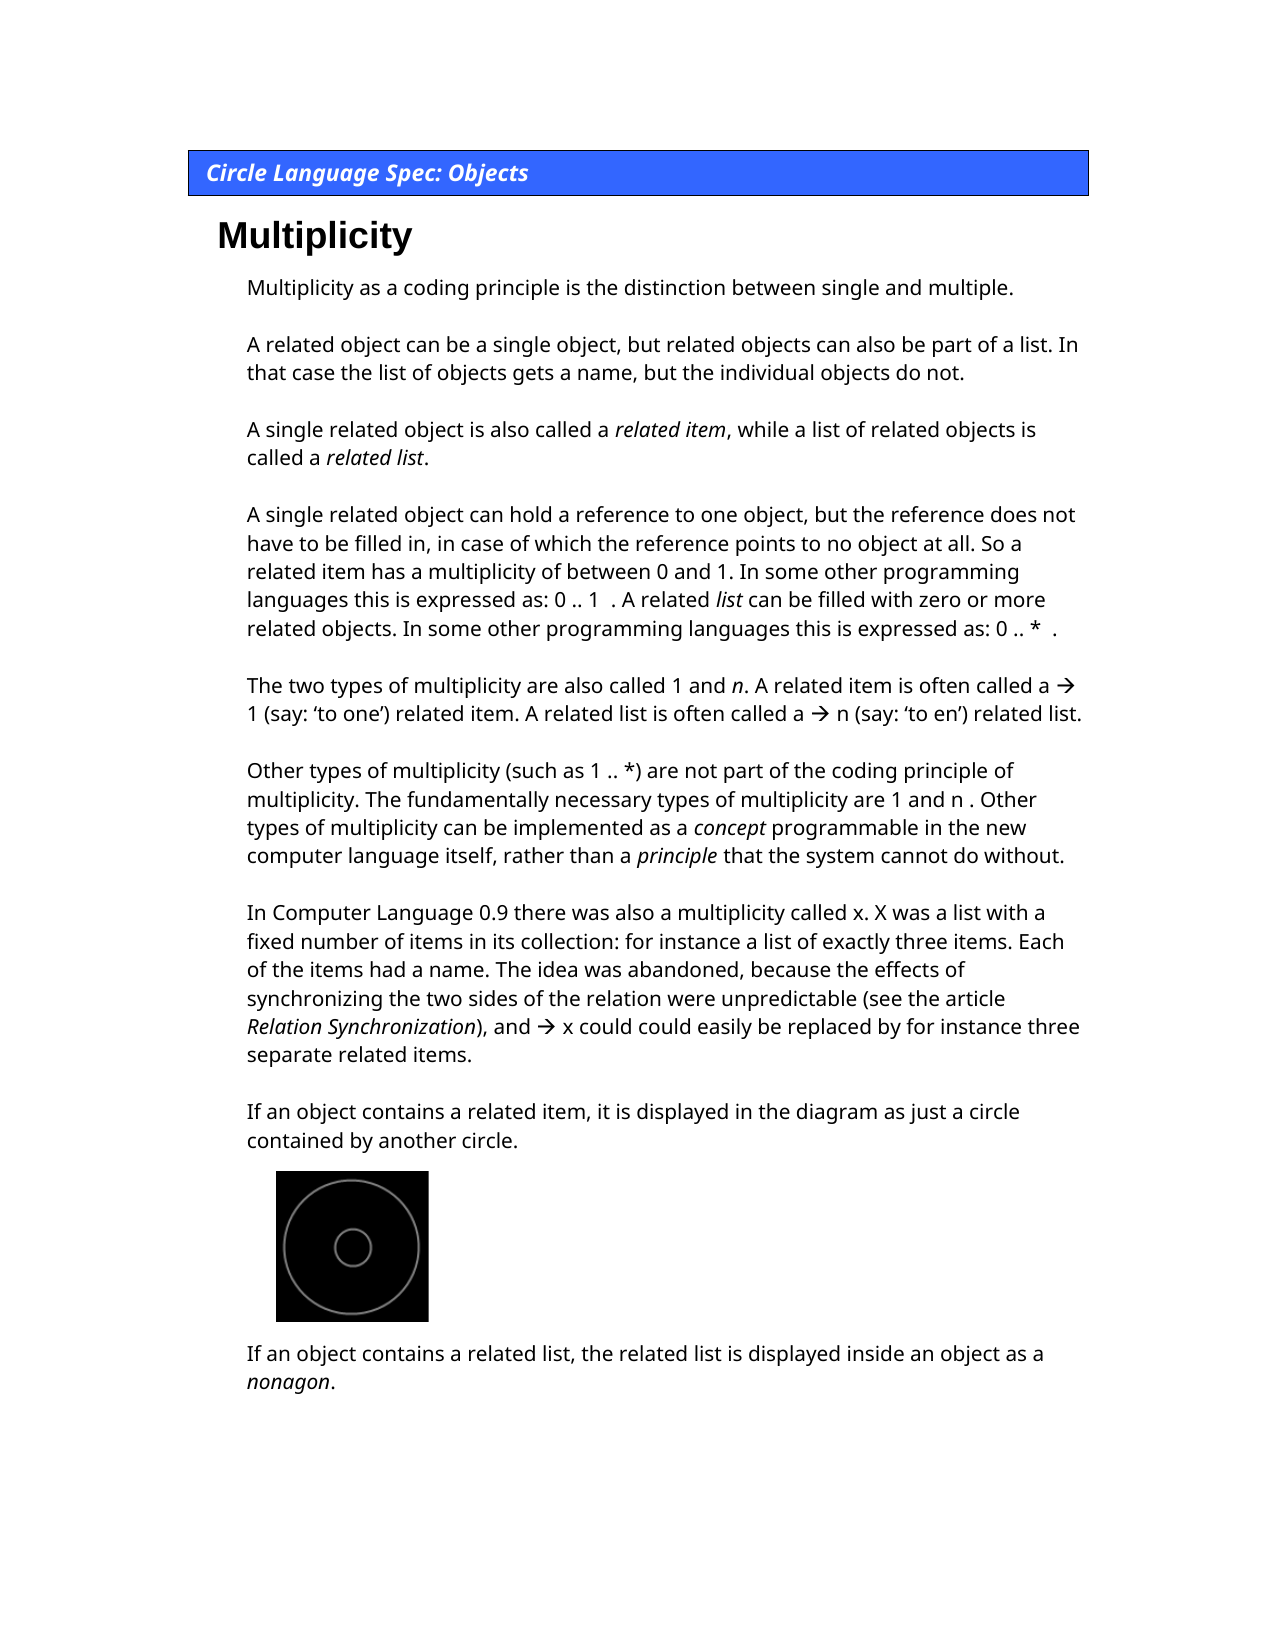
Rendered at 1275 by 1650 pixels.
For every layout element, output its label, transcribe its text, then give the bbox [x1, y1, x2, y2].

text If an object contains a related list, the related list is displayed inside an object as a nonagon. [247, 1339, 1087, 1396]
text In Computer Language 0.9 there was also a multiplicity called x. X was a list with a fixed number of items in its collection: for instance a list of exactly three items. Each of the items had a name. The idea was abandoned, because the effects of synchronizing the two sides of the relation were unpredictable (see the article Relation Synchronization), and x could could easily be replaced by for instance three separate related items. [247, 898, 1087, 1069]
text Other types of multiplicity (such as 1 .. *) are not part of the coding principle of multiplicity. The fundamentally necessary types of multiplicity are 1 and n . Other types of multiplicity can be implemented as a concept programmable in the new computer language itself, rather than a principle that the system cannot do without. [247, 756, 1087, 870]
picture [276, 1171, 429, 1322]
text A related object can be a single object, but related objects can also be part of a list. In that case the list of objects gets a name, but the individual objects do not. [247, 330, 1087, 387]
text The two types of multiplicity are also called 1 and n. A related item is often called a 1 (say: ‘to one’) related item. A related list is often called a n (say: ‘to en’) related list. [247, 671, 1087, 728]
table_header Circle Language Spec: Objects [189, 151, 1088, 195]
text A single related object can hold a reference to one object, but the reference does not have to be filled in, in case of which the reference points to no object at all. So a related item has a multiplicity of between 0 and 1. In some other programming languages this is expressed as: 0 .. 1 . A related list can be filled with zero or more related objects. In some other programming languages this is expressed as: 0 .. * . [247, 500, 1087, 642]
text Multiplicity as a coding principle is the distinction between single and multiple. [247, 273, 1087, 301]
subtitle Multiplicity [217, 213, 1087, 256]
text A single related object is also called a related item, while a list of related objects is called a related list. [247, 415, 1087, 472]
text If an object contains a related item, it is displayed in the diagram as just a circle contained by another circle. [247, 1097, 1087, 1154]
